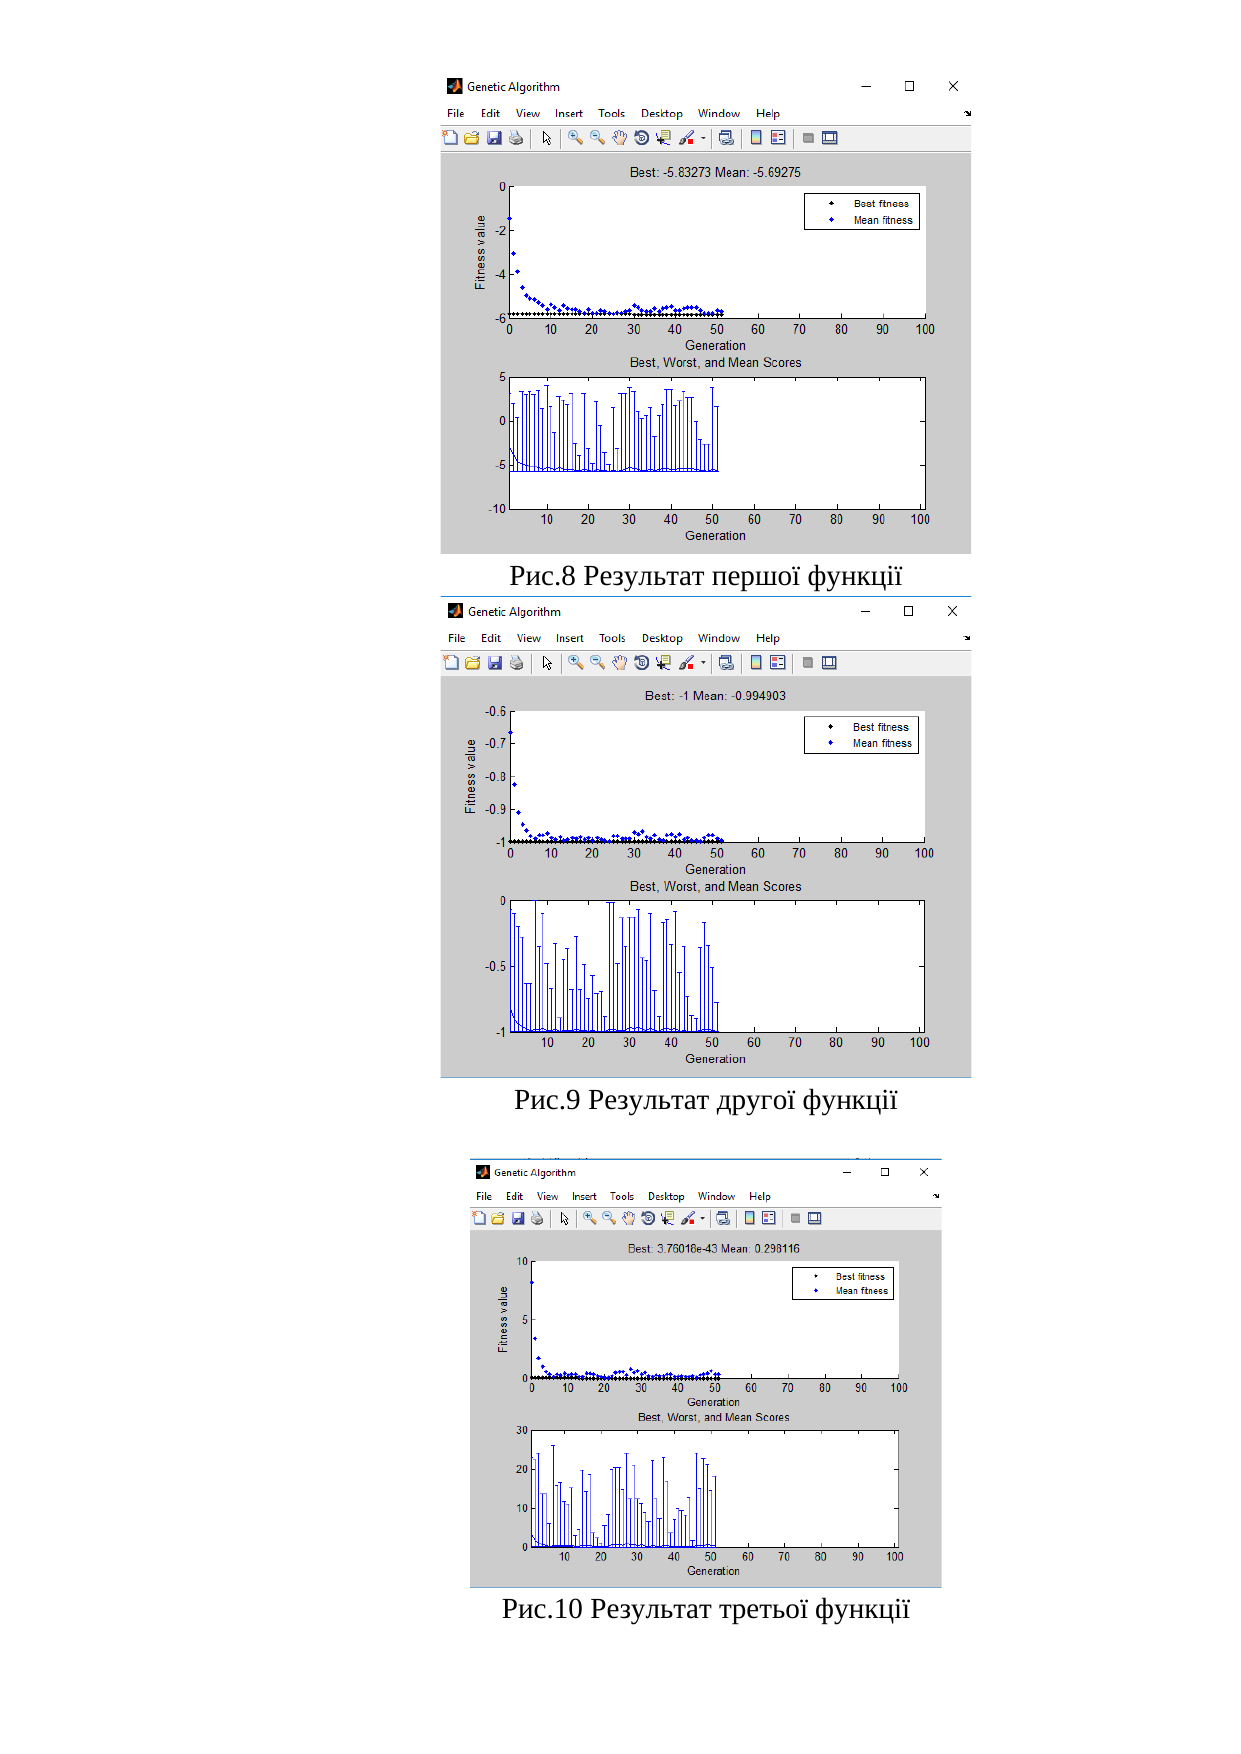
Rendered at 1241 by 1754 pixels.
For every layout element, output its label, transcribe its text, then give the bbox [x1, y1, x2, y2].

picture [440, 596, 972, 1078]
picture [470, 1158, 942, 1588]
list Рис.9 Результат другої функції [223, 1082, 1152, 1115]
list Рис.8 Результат першої функції [223, 558, 1152, 591]
list Рис.10 Результат третьої функції [223, 1592, 1152, 1625]
picture [440, 73, 972, 554]
